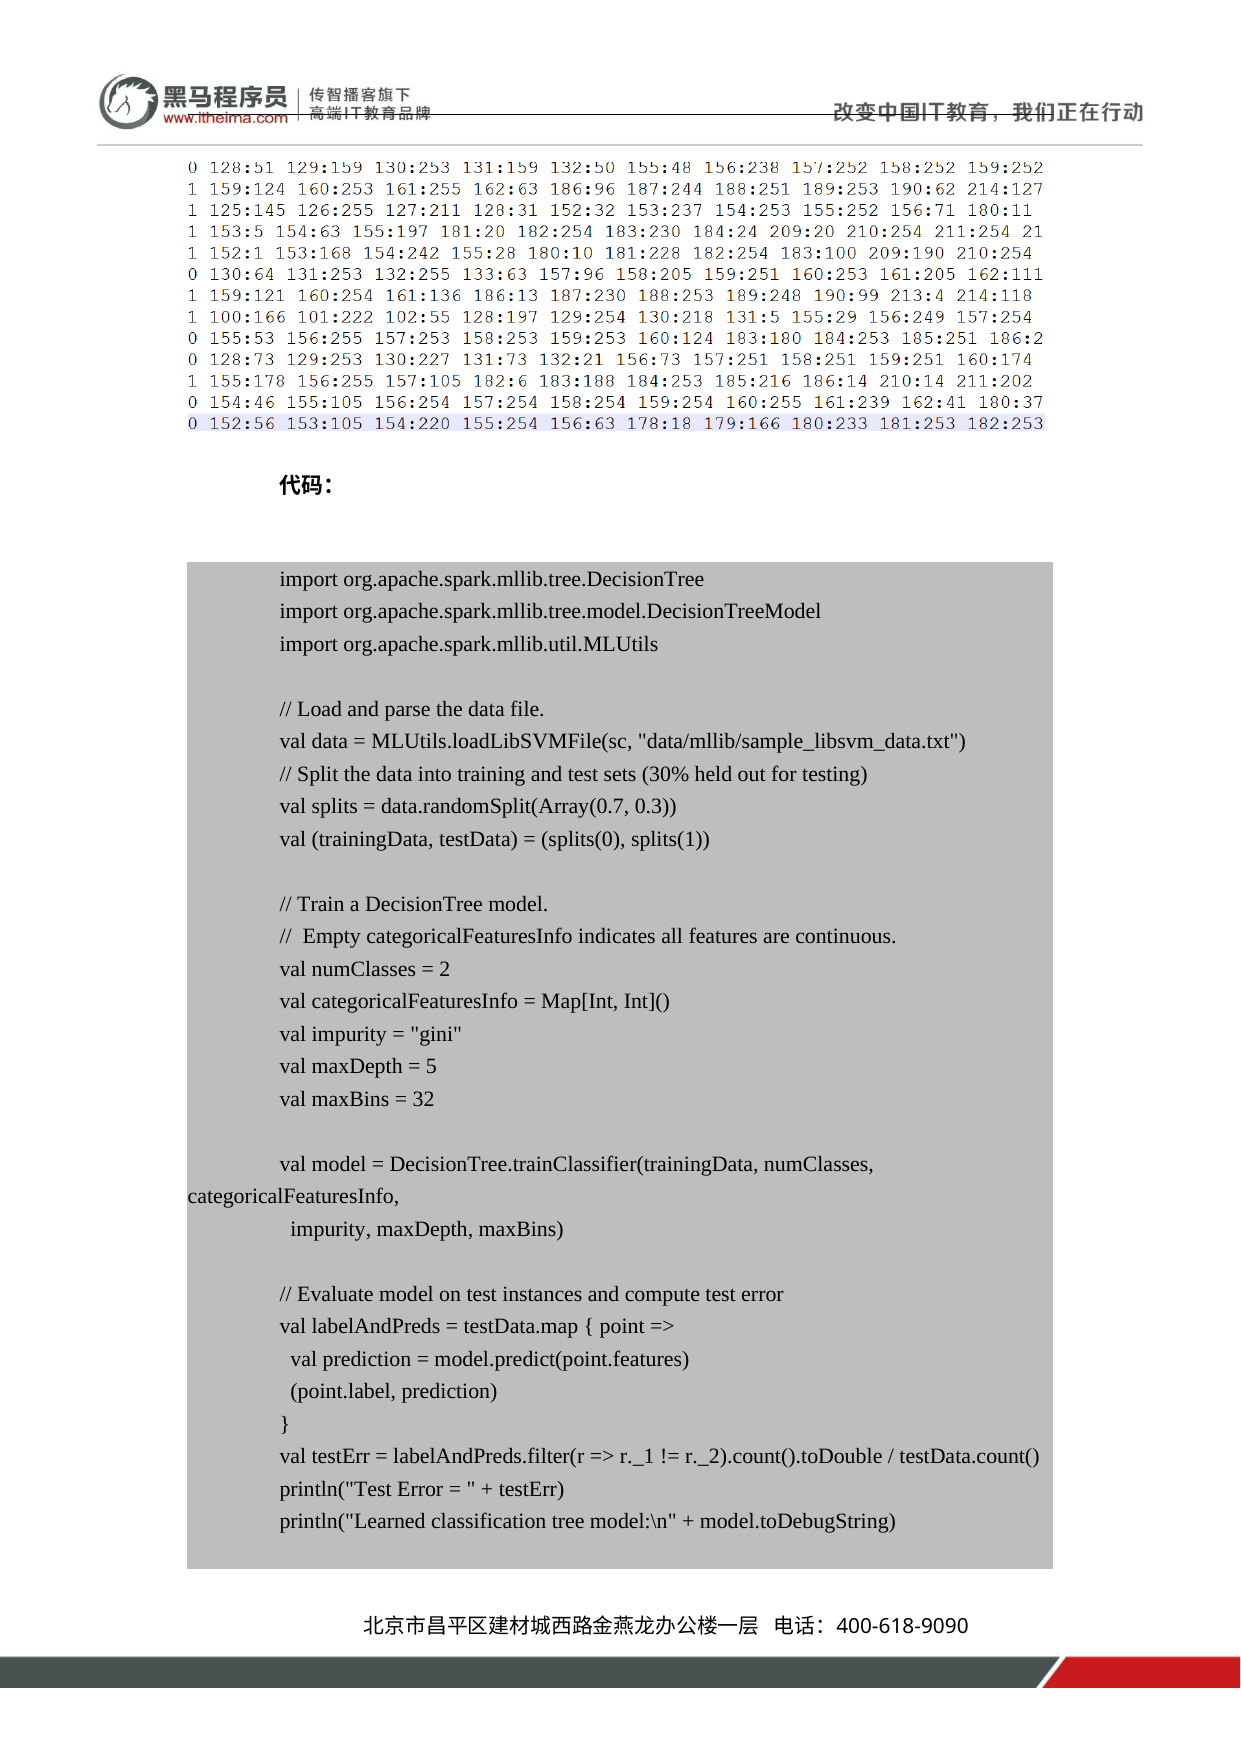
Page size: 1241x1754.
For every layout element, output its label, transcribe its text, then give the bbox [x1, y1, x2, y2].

text val maxDepth = 5 [187, 1049, 1053, 1082]
text import org.apache.spark.mllib.util.MLUtils [187, 627, 1053, 659]
text (point.label, prediction) [187, 1374, 1053, 1407]
picture [0, 1597, 1241, 1688]
text val testErr = labelAndPreds.filter(r => r._1 != r._2).count().toDouble / testData.count() [187, 1439, 1053, 1472]
text val labelAndPreds = testData.map { point => [187, 1309, 1053, 1342]
picture [0, 3, 1241, 153]
text // Train a DecisionTree model. [187, 887, 1053, 919]
text val categoricalFeaturesInfo = Map[Int, Int]() [187, 984, 1053, 1017]
text val impurity = "gini" [187, 1017, 1053, 1049]
text // Load and parse the data file. [187, 692, 1053, 724]
text val splits = data.randomSplit(Array(0.7, 0.3)) [187, 789, 1053, 822]
text val maxBins = 32 [187, 1082, 1053, 1114]
picture [187, 162, 1045, 431]
text println("Learned classification tree model:\n" + model.toDebugString) [187, 1504, 1053, 1537]
text import org.apache.spark.mllib.tree.model.DecisionTreeModel [187, 594, 1053, 627]
text val data = MLUtils.loadLibSVMFile(sc, "data/mllib/sample_libsvm_data.txt") [187, 724, 1053, 757]
text // Empty categoricalFeaturesInfo indicates all features are continuous. [187, 919, 1053, 952]
text } [187, 1407, 1053, 1439]
text // Split the data into training and test sets (30% held out for testing) [187, 757, 1053, 789]
text 代码： [187, 468, 1053, 500]
text impurity, maxDepth, maxBins) [187, 1212, 1053, 1244]
text println("Test Error = " + testErr) [187, 1472, 1053, 1504]
text val numClasses = 2 [187, 952, 1053, 984]
text // Evaluate model on test instances and compute test error [187, 1277, 1053, 1309]
text val (trainingData, testData) = (splits(0), splits(1)) [187, 822, 1053, 854]
text val prediction = model.predict(point.features) [187, 1342, 1053, 1374]
text import org.apache.spark.mllib.tree.DecisionTree [187, 562, 1053, 594]
text val model = DecisionTree.trainClassifier(trainingData, numClasses, categoricalFeaturesInfo, [187, 1147, 1053, 1212]
